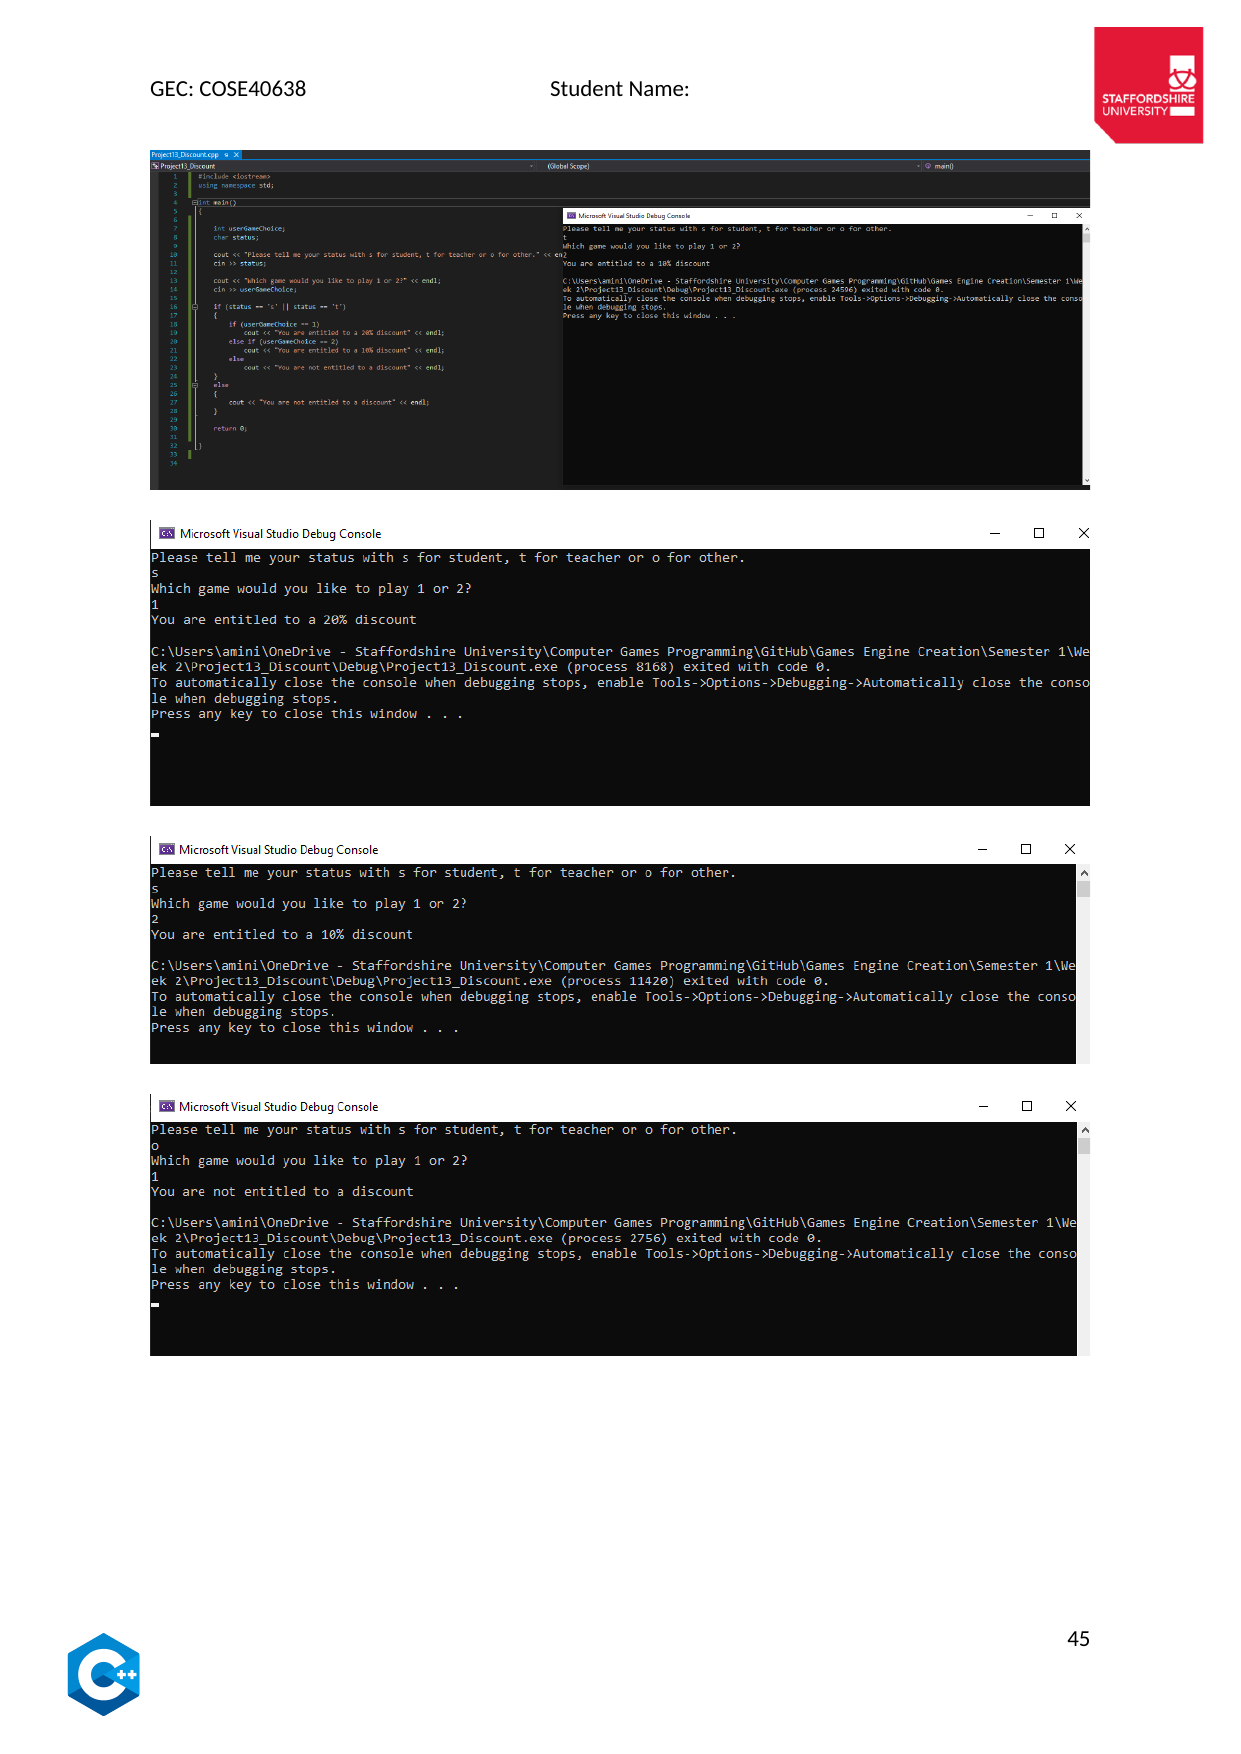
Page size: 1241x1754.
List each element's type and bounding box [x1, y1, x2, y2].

picture [150, 836, 1091, 1064]
picture [150, 150, 1091, 490]
picture [53, 1633, 150, 1716]
picture [150, 1094, 1091, 1356]
picture [1088, 27, 1209, 148]
picture [150, 520, 1091, 806]
